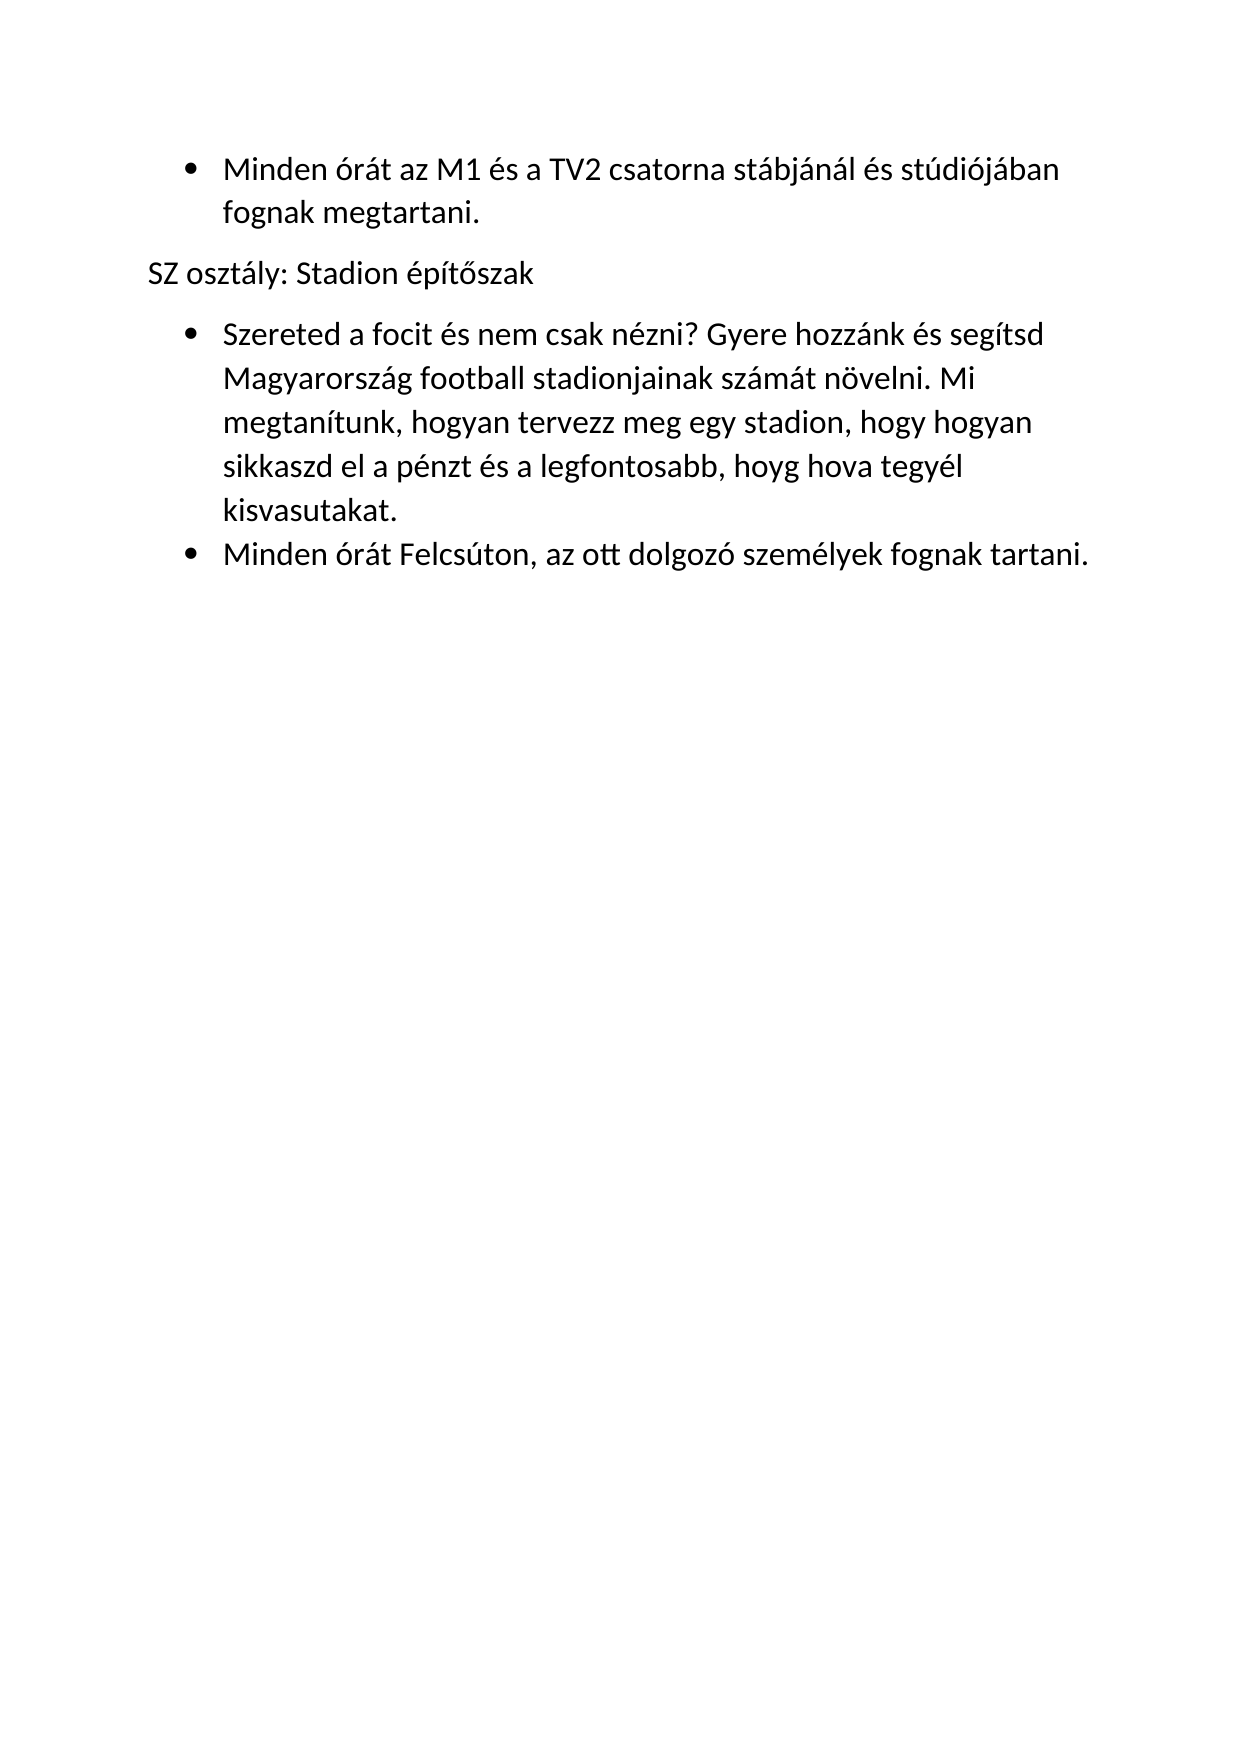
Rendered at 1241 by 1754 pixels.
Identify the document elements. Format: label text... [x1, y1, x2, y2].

list Minden órát Felcsúton, az ott dolgozó személyek fognak tartani. [185, 533, 1093, 573]
list Minden órát az M1 és a TV2 csatorna stábjánál és stúdiójában fognak megtartani. [185, 148, 1093, 232]
text SZ osztály: Stadion építőszak [148, 252, 1093, 293]
list Szereted a focit és nem csak nézni? Gyere hozzánk és segítsd Magyarország football stadionjainak számát növelni. Mi megtanítunk, hogyan tervezz meg egy stadion, hogy hogyan sikkaszd el a pénzt és a legfontosabb, hoyg hova tegyél kisvasutakat. [185, 313, 1093, 529]
